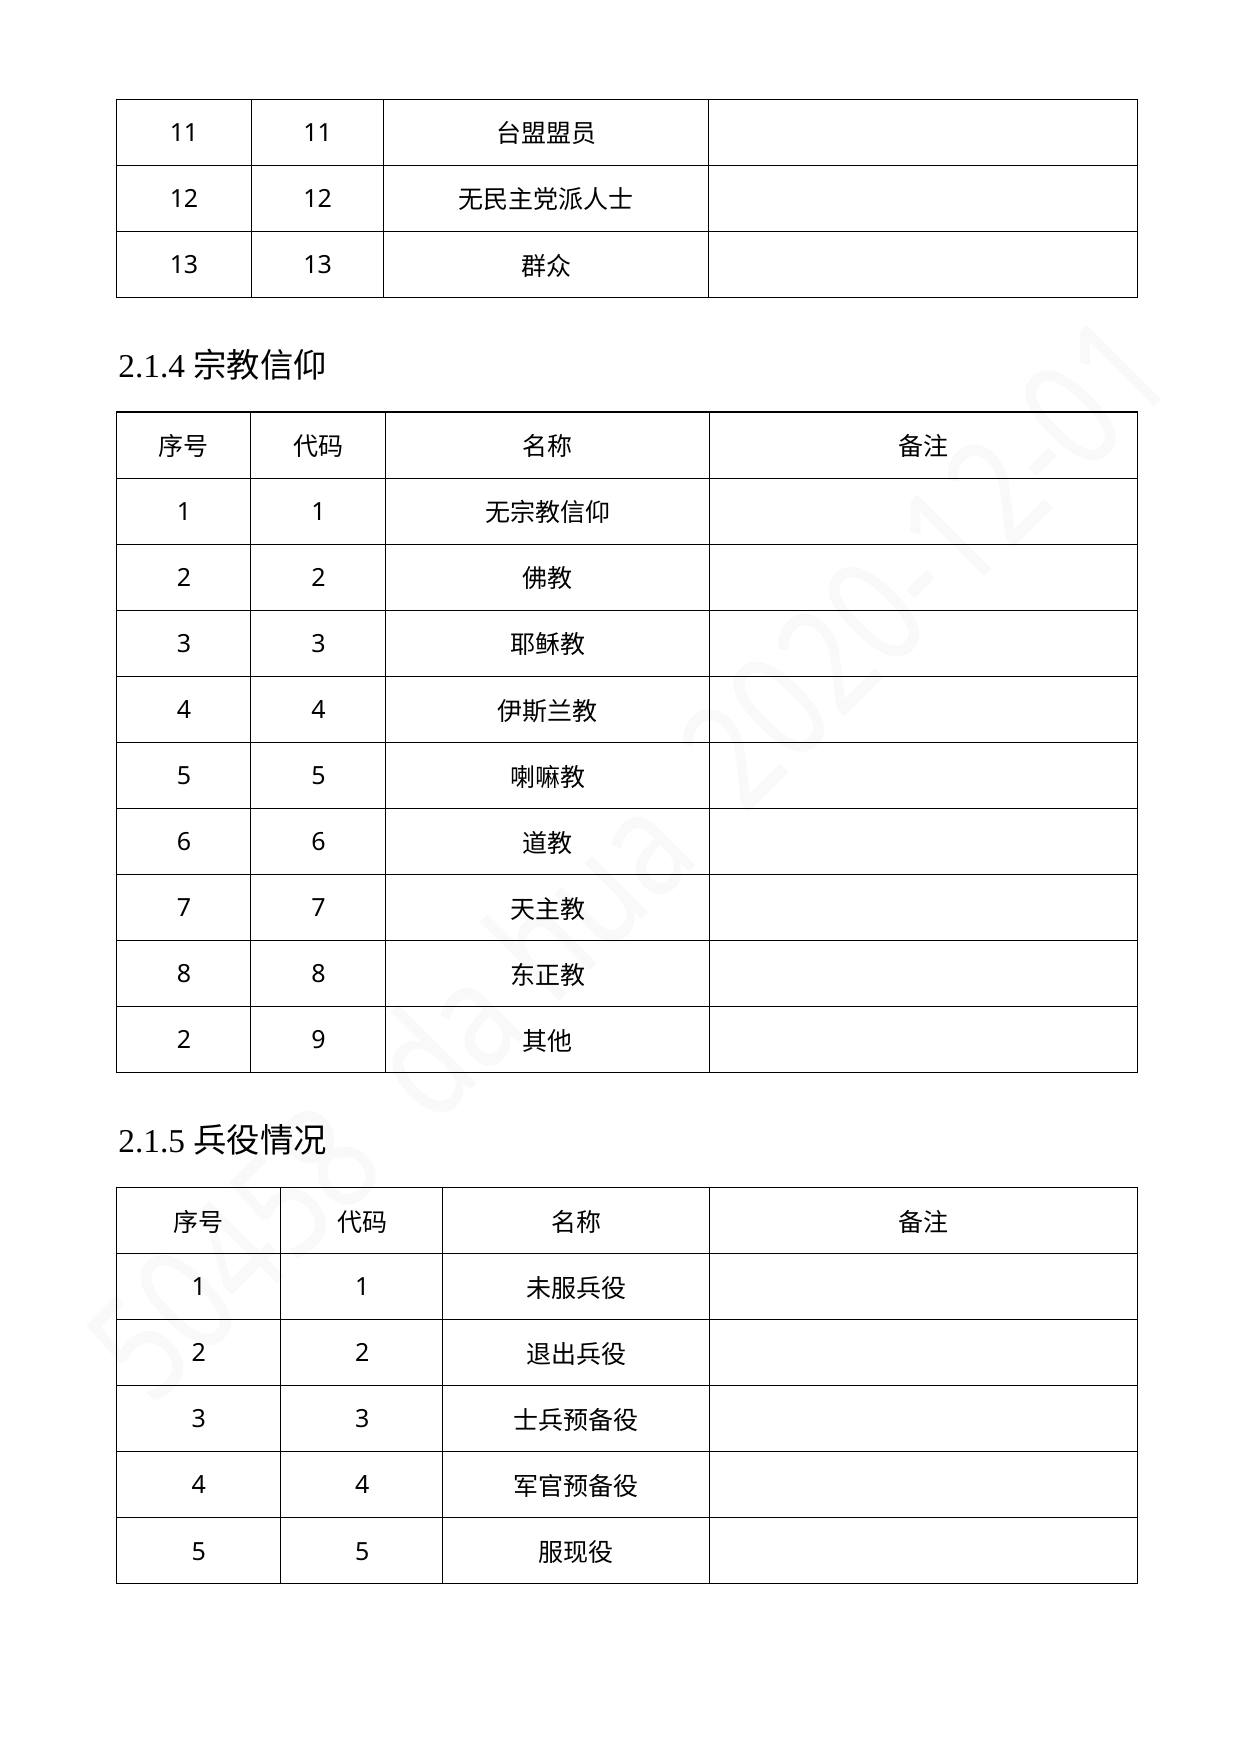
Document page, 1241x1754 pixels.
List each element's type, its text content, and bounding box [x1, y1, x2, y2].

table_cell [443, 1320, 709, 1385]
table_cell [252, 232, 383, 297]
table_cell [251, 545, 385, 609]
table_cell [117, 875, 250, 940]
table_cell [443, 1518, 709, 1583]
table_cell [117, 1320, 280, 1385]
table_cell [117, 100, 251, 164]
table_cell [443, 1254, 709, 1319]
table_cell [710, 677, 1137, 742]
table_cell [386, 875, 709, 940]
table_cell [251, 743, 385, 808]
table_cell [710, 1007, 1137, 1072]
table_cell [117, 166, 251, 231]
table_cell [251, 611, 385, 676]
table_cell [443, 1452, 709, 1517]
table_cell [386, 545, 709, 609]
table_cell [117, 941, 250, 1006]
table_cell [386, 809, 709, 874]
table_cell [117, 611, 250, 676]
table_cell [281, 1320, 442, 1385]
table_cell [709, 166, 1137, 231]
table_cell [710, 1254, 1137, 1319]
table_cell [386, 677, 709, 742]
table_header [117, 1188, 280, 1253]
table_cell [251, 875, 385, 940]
subtitle 兵役情况 [118, 1105, 1122, 1170]
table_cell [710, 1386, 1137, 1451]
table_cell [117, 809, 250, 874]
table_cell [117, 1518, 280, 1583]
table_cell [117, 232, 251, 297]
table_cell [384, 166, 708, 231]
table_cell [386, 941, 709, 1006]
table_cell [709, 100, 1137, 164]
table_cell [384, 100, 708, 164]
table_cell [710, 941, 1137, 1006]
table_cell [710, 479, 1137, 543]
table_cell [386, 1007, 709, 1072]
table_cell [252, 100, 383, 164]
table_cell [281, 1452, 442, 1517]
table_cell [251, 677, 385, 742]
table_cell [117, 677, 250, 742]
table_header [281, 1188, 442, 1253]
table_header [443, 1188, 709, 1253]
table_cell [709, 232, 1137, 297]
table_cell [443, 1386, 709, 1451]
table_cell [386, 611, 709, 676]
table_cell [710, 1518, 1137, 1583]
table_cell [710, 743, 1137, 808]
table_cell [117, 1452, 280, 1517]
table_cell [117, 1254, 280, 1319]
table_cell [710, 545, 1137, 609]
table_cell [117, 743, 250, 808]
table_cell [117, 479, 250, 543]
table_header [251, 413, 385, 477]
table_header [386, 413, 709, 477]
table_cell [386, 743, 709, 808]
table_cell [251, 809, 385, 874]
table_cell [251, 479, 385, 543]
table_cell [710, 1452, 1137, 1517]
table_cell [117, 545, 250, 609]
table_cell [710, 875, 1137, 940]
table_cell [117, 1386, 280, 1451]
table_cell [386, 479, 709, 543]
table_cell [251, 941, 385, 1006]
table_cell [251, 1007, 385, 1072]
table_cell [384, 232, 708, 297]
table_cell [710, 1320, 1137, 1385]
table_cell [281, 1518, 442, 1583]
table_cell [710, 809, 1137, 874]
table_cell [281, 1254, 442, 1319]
subtitle 宗教信仰 [118, 330, 1122, 395]
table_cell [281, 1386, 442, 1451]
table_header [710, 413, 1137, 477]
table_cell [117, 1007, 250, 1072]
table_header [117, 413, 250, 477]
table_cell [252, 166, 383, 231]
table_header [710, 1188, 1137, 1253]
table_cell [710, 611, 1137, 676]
